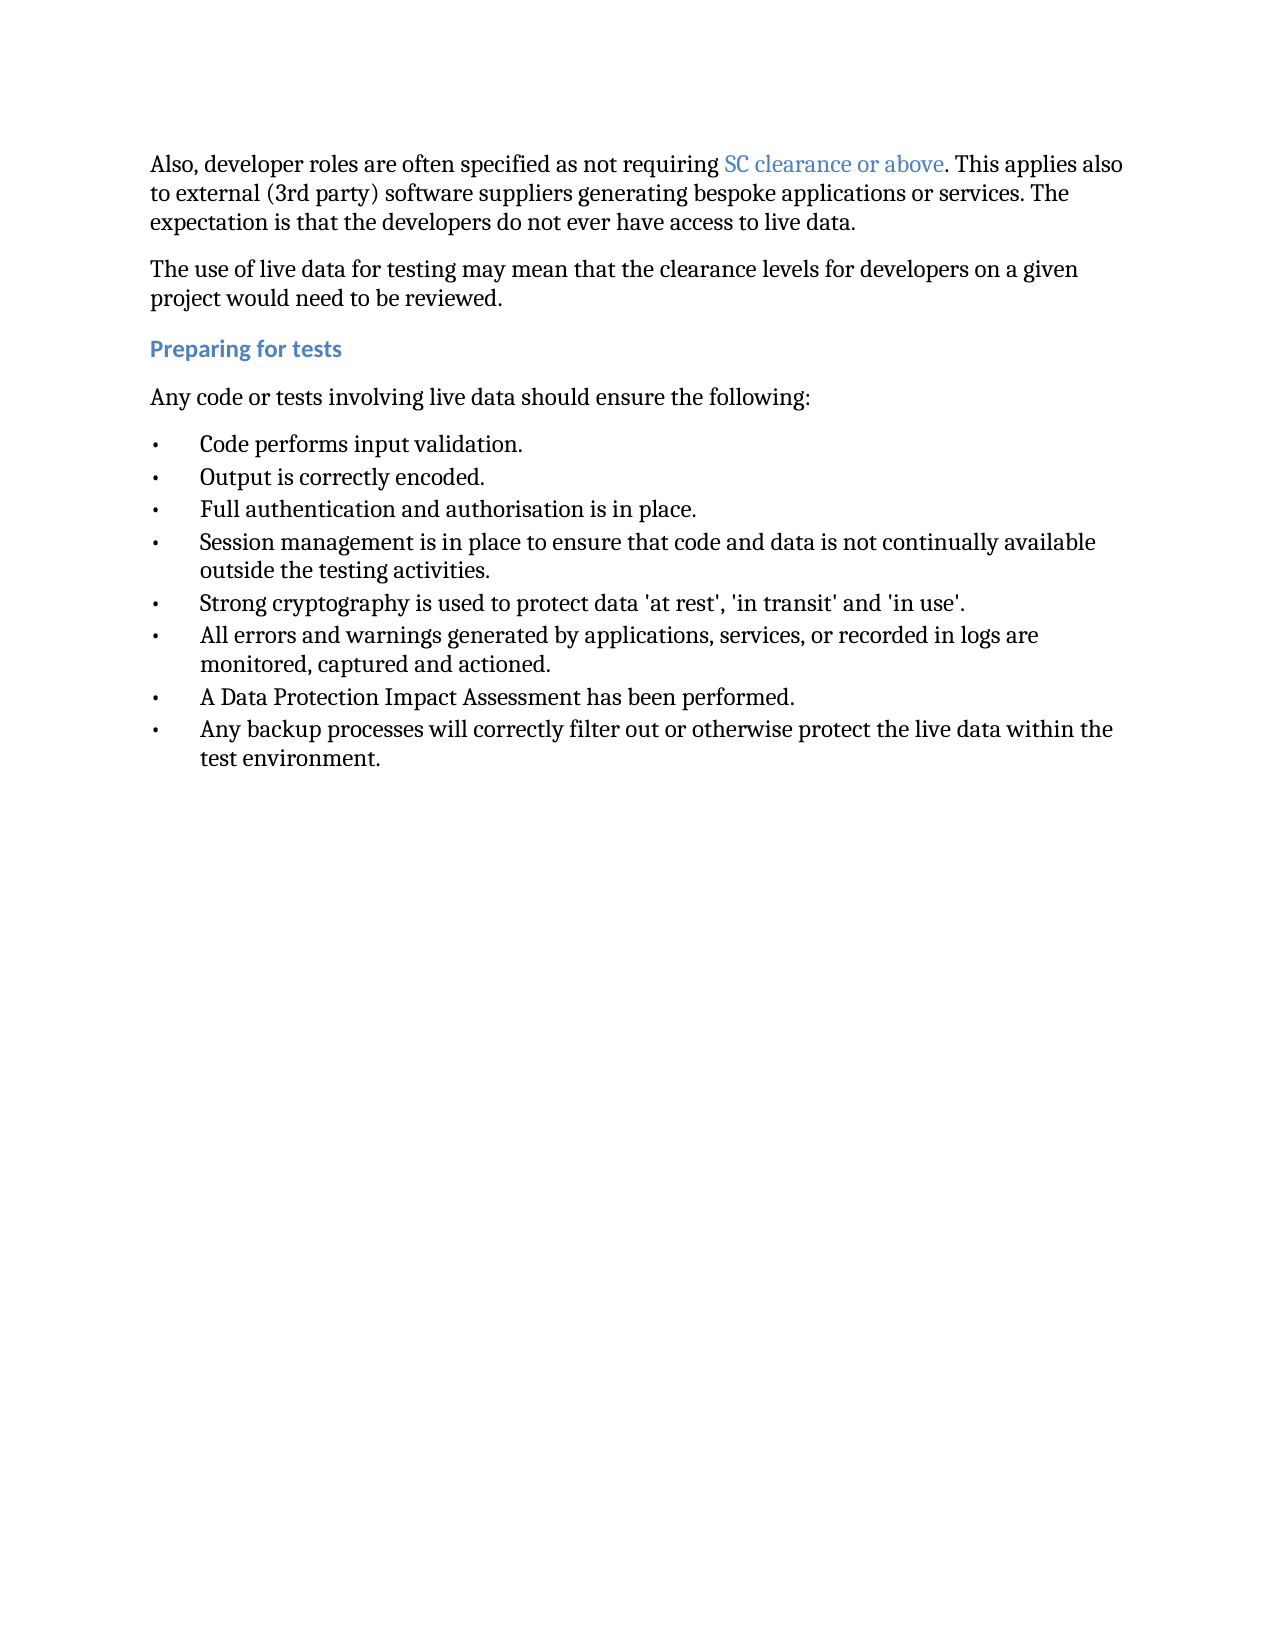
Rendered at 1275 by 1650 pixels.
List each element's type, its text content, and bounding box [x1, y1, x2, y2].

text Any code or tests involving live data should ensure the following: [150, 383, 1125, 411]
list Code performs input validation. [150, 430, 1125, 459]
list Output is correctly encoded. [150, 463, 1125, 491]
text Also, developer roles are often specified as not requiring SC clearance or above. This applies also to external (3rd party) software suppliers generating bespoke applications or services. The expectation is that the developers do not ever have access to live data. [150, 150, 1125, 236]
text The use of live data for testing may mean that the clearance levels for developers on a given project would need to be reviewed. [150, 255, 1125, 312]
list A Data Protection Impact Assessment has been performed. [150, 683, 1125, 711]
list Full authentication and authorisation is in place. [150, 495, 1125, 524]
list Strong cryptography is used to protect data 'at rest', 'in transit' and 'in use'. [150, 589, 1125, 618]
subtitle Preparing for tests [150, 333, 1125, 364]
list Any backup processes will correctly filter out or otherwise protect the live data within the test environment. [150, 715, 1125, 773]
list All errors and warnings generated by applications, services, or recorded in logs are monitored, captured and actioned. [150, 621, 1125, 679]
list Session management is in place to ensure that code and data is not continually available outside the testing activities. [150, 528, 1125, 585]
